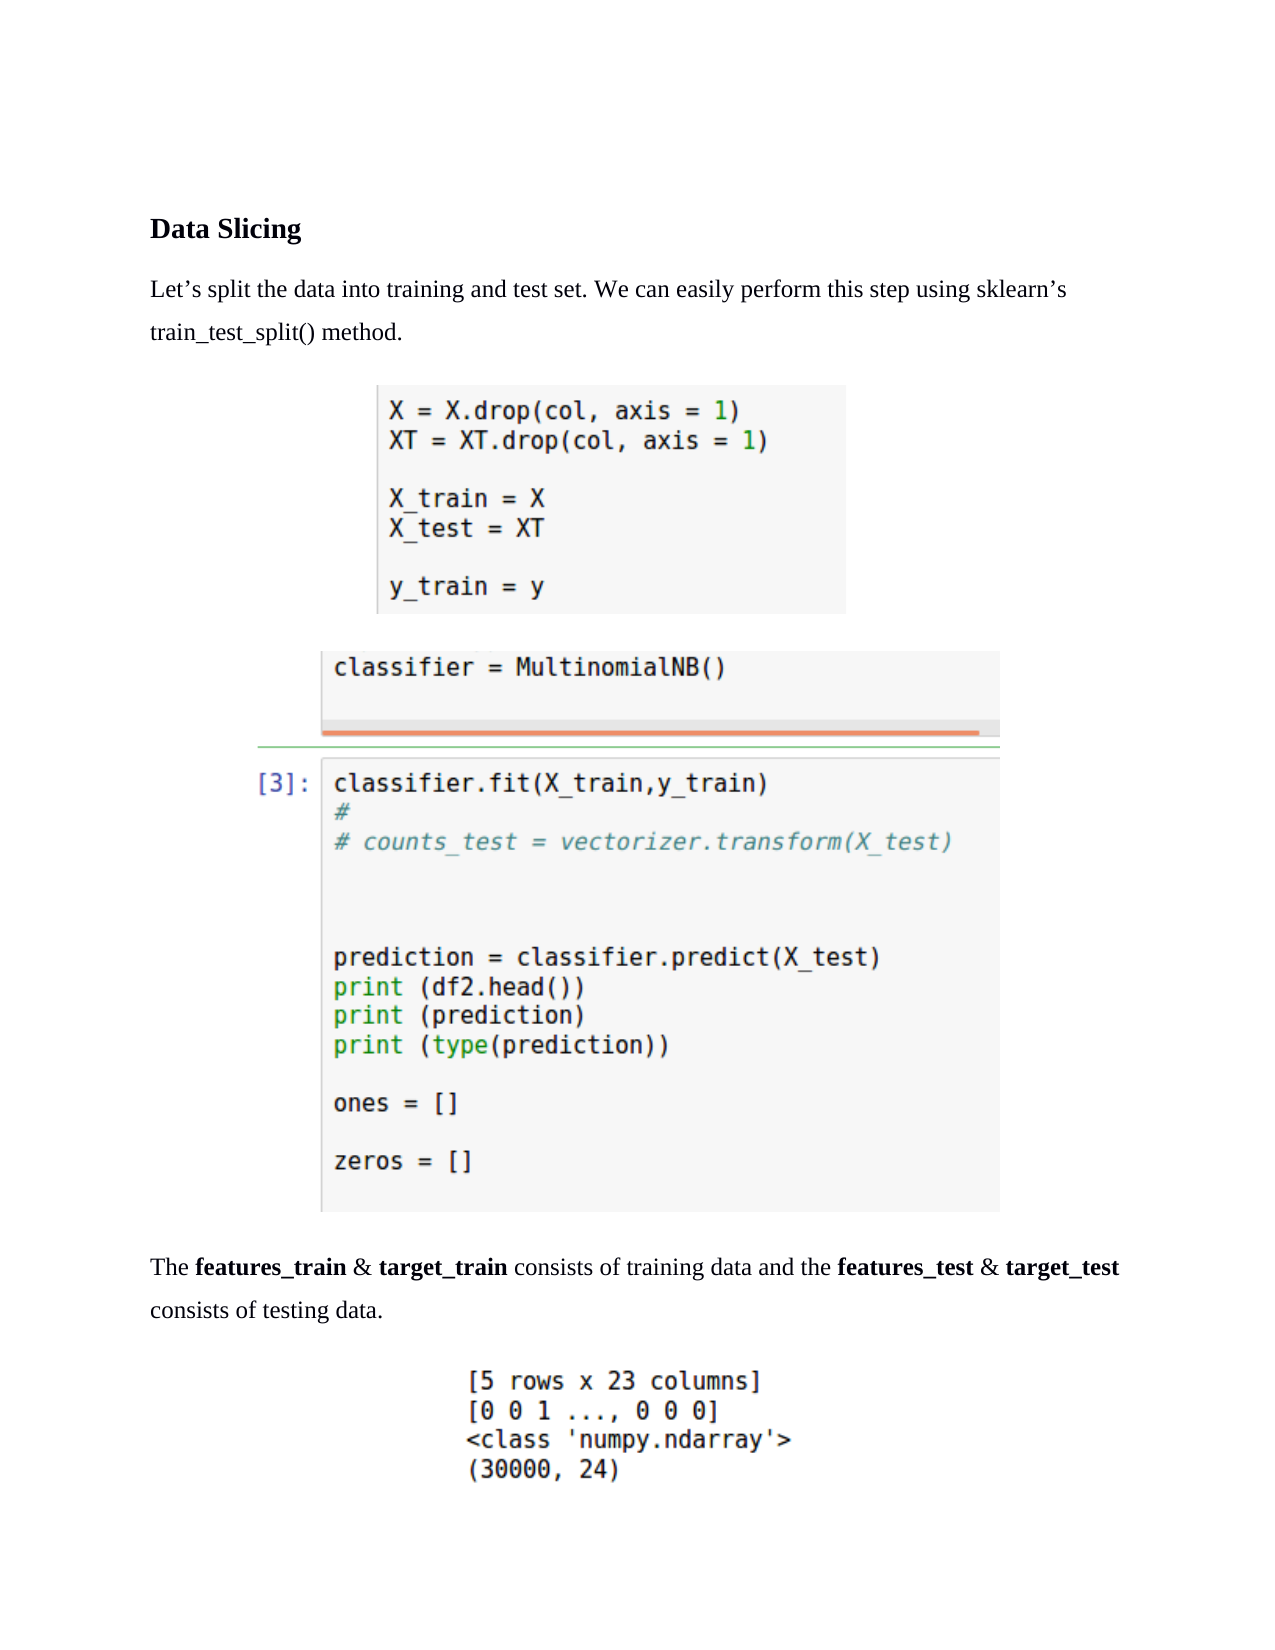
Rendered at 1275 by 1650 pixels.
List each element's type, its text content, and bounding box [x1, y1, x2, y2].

text The features_train & target_train consists of training data and the features_test & target_test consists of testing data. [150, 1252, 1125, 1324]
picture [446, 1352, 829, 1494]
picture [257, 651, 1000, 1212]
picture [366, 385, 847, 614]
subtitle Data Slicing [150, 212, 1125, 245]
text Let’s split the data into training and test set. We can easily perform this step using sklearn’s train_test_split() method. [150, 274, 1125, 346]
